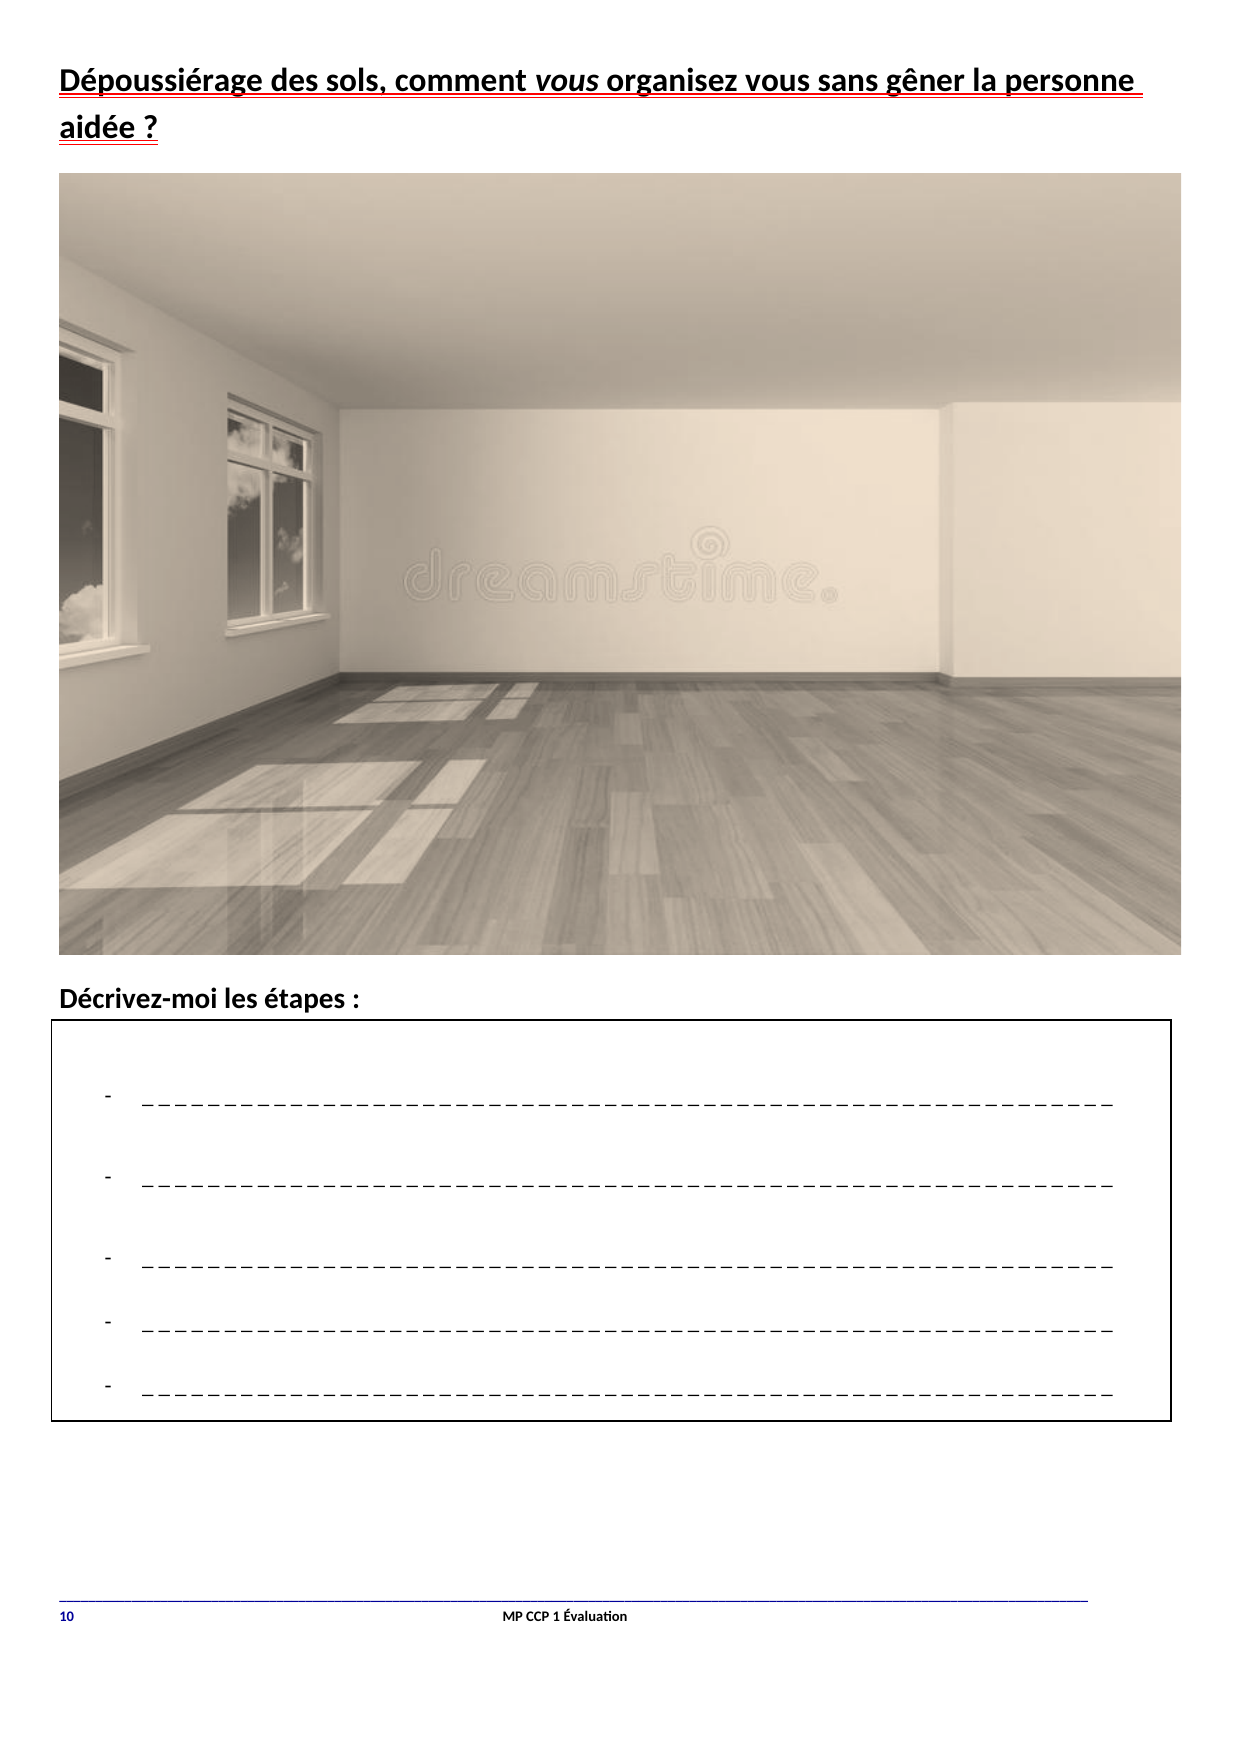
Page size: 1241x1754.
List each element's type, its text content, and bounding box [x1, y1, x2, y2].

text Dépoussiérage des sols, comment vous organisez vous sans gêner la personne aidée ? [59, 59, 1181, 147]
list Décrivez-moi les étapes : [59, 980, 1181, 1015]
